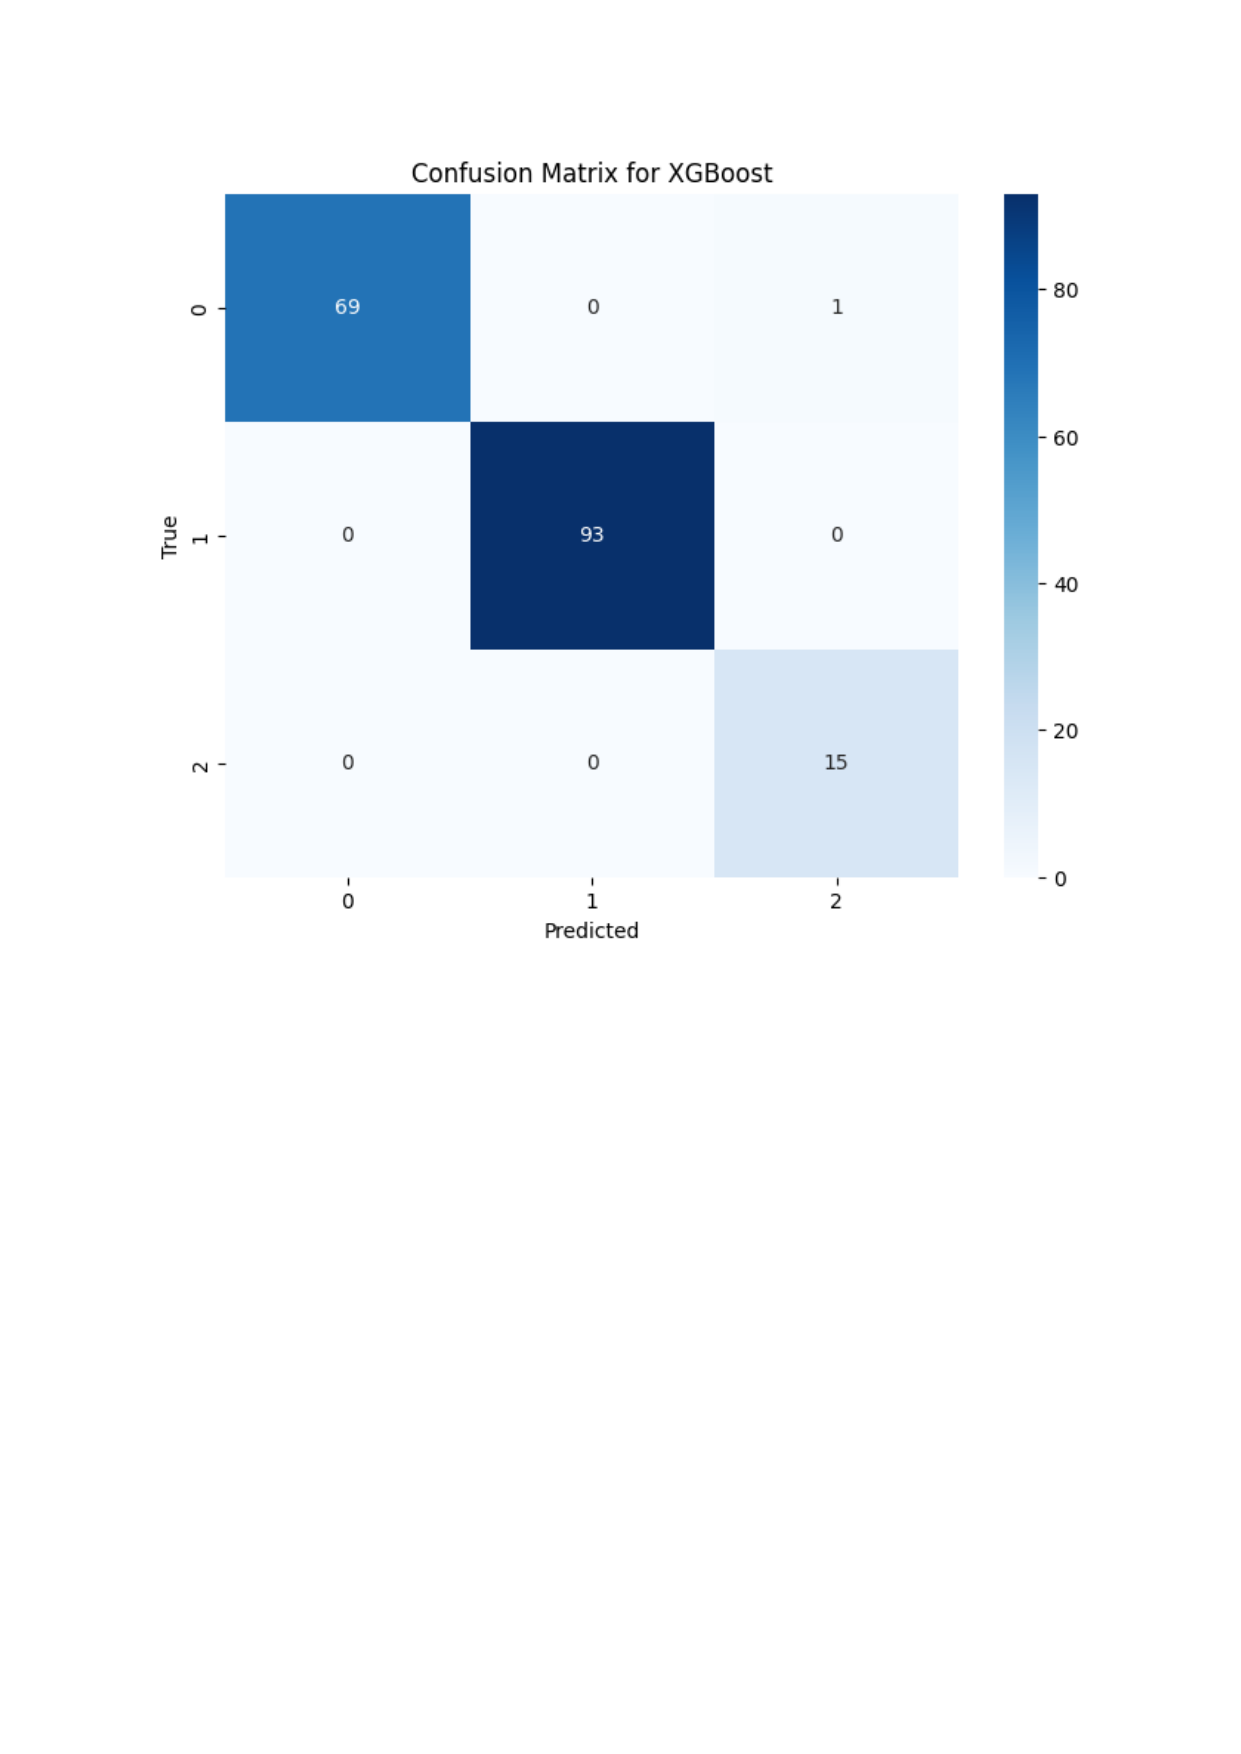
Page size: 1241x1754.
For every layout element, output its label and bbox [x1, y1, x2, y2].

picture [147, 147, 1093, 956]
